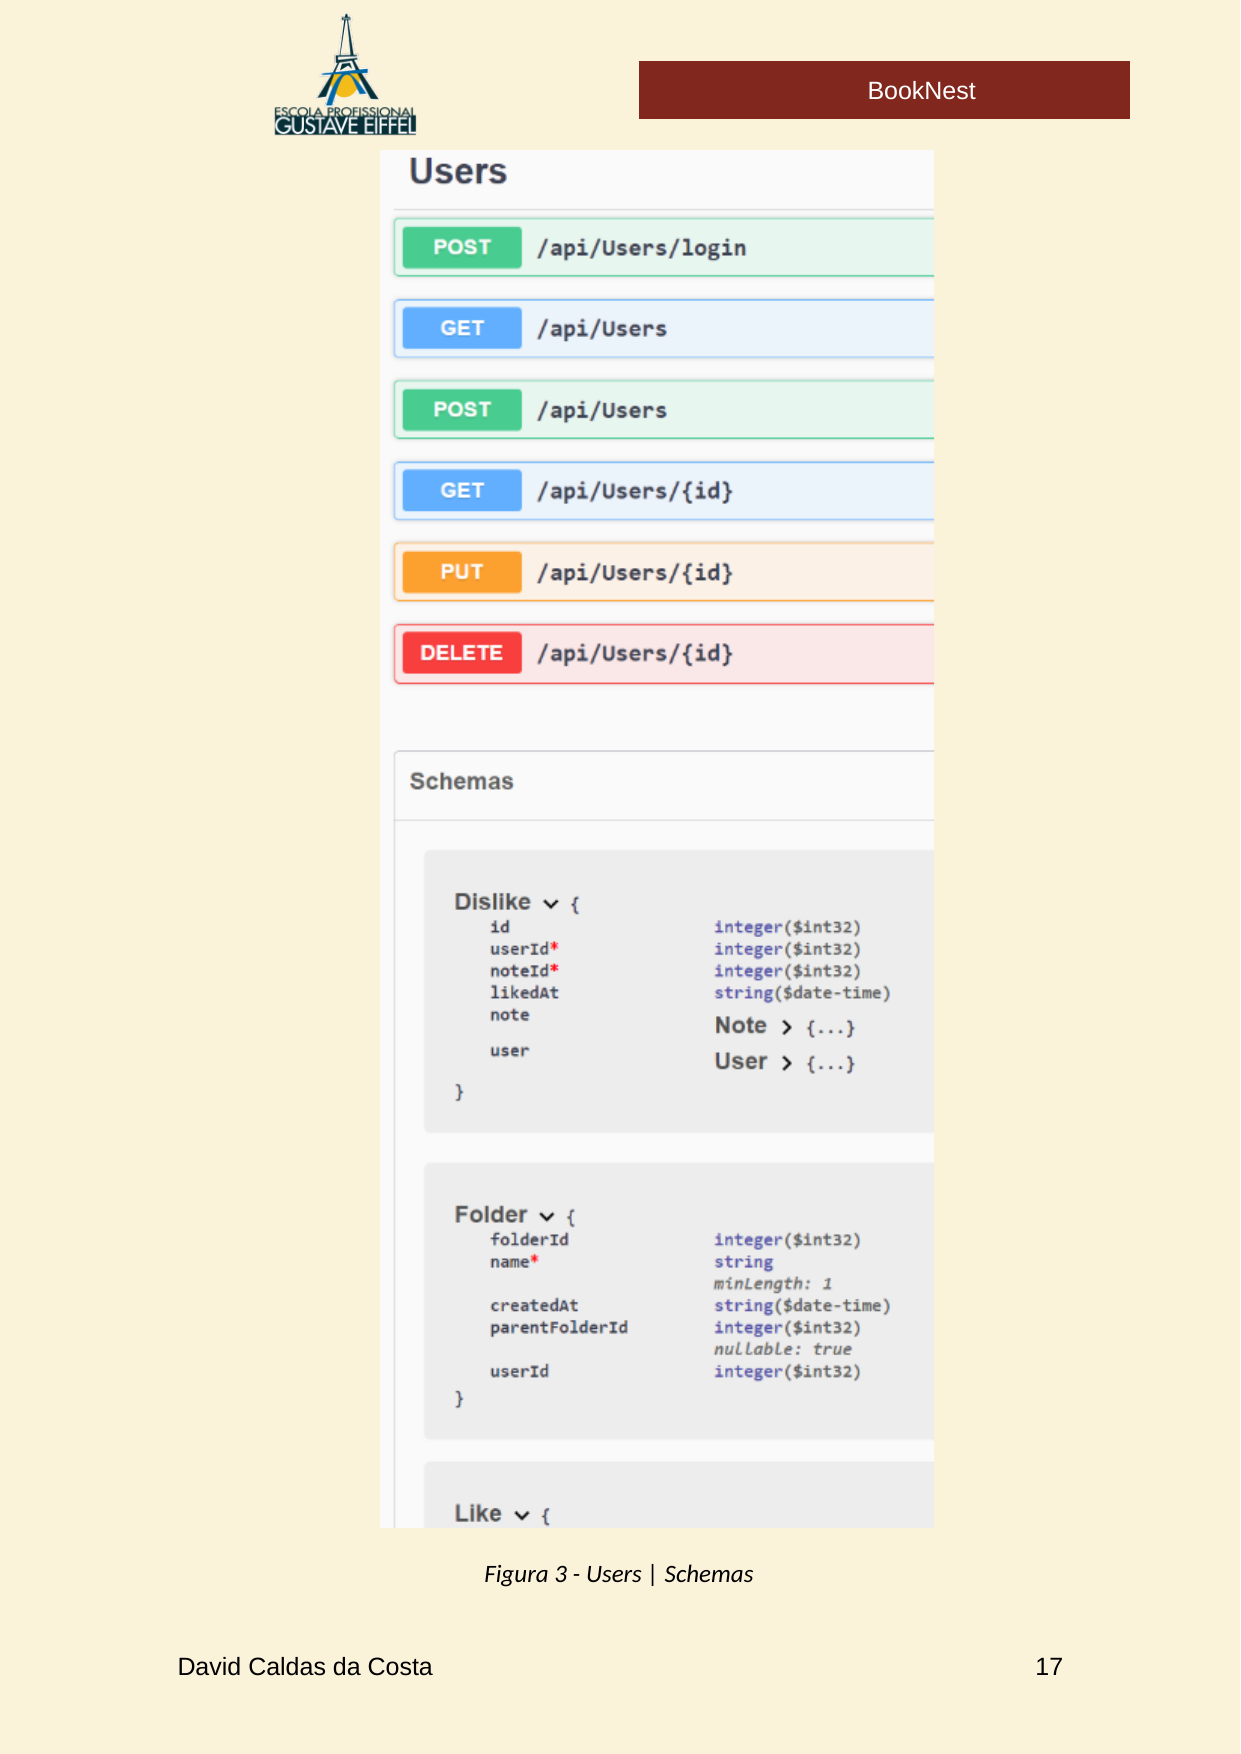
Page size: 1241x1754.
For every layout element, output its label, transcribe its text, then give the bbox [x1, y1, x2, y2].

text Figura 3 - Users | Schemas [177, 1558, 1063, 1589]
picture [380, 150, 935, 1528]
picture [267, 7, 421, 139]
